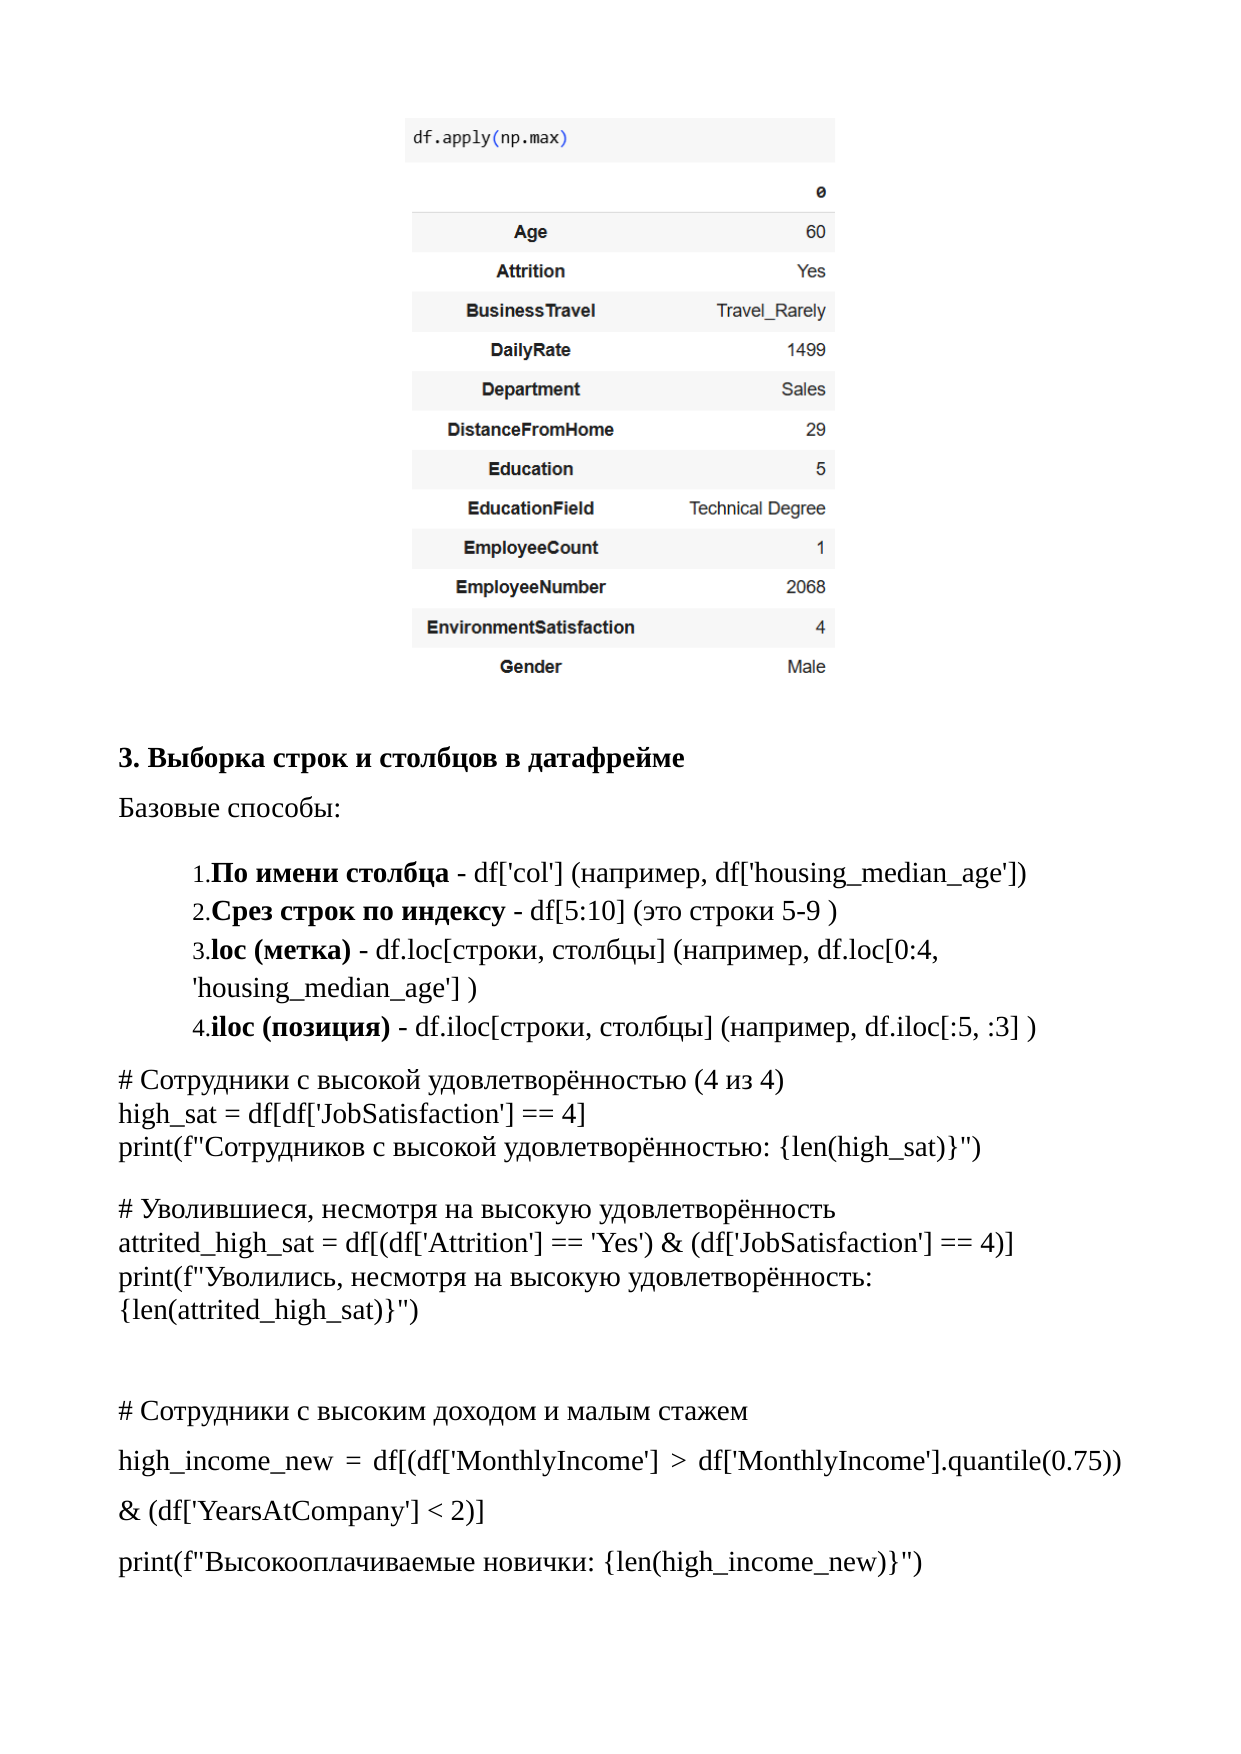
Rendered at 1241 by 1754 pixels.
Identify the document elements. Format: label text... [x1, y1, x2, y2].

text attrited_high_sat = df[(df['Attrition'] == 'Yes') & (df['JobSatisfaction'] == 4)] [118, 1225, 1122, 1259]
text high_sat = df[df['JobSatisfaction'] == 4] [118, 1096, 1122, 1129]
list Срез строк по индексу - df[5:10] (это строки 5-9 ) [192, 893, 1122, 927]
text print(f"Высокооплачиваемые новички: {len(high_income_new)}") [118, 1544, 1122, 1577]
text high_income_new = df[(df['MonthlyIncome'] > df['MonthlyIncome'].quantile(0.75)) & (df['YearsAtCompany'] < 2)] [118, 1443, 1122, 1527]
list iloc (позиция) - df.iloc[строки, столбцы] (например, df.iloc[:5, :3] ) [192, 1009, 1122, 1043]
subtitle 3. Выборка строк и столбцов в датафрейме [118, 740, 1122, 773]
text print(f"Сотрудников с высокой удовлетворённостью: {len(high_sat)}") [118, 1129, 1122, 1163]
text # Сотрудники с высокой удовлетворённостью (4 из 4) [118, 1062, 1122, 1096]
text Базовые способы: [118, 790, 1122, 824]
list loc (метка) - df.loc[строки, столбцы] (например, df.loc[0:4, 'housing_median_age'] ) [192, 932, 1122, 1004]
text # Уволившиеся, несмотря на высокую удовлетворённость [118, 1192, 1122, 1225]
picture [405, 118, 836, 682]
text print(f"Уволились, несмотря на высокую удовлетворённость: {len(attrited_high_sat)}") [118, 1259, 1122, 1326]
text # Сотрудники с высоким доходом и малым стажем [118, 1393, 1122, 1426]
list По имени столбца - df['col'] (например, df['housing_median_age']) [192, 855, 1122, 888]
